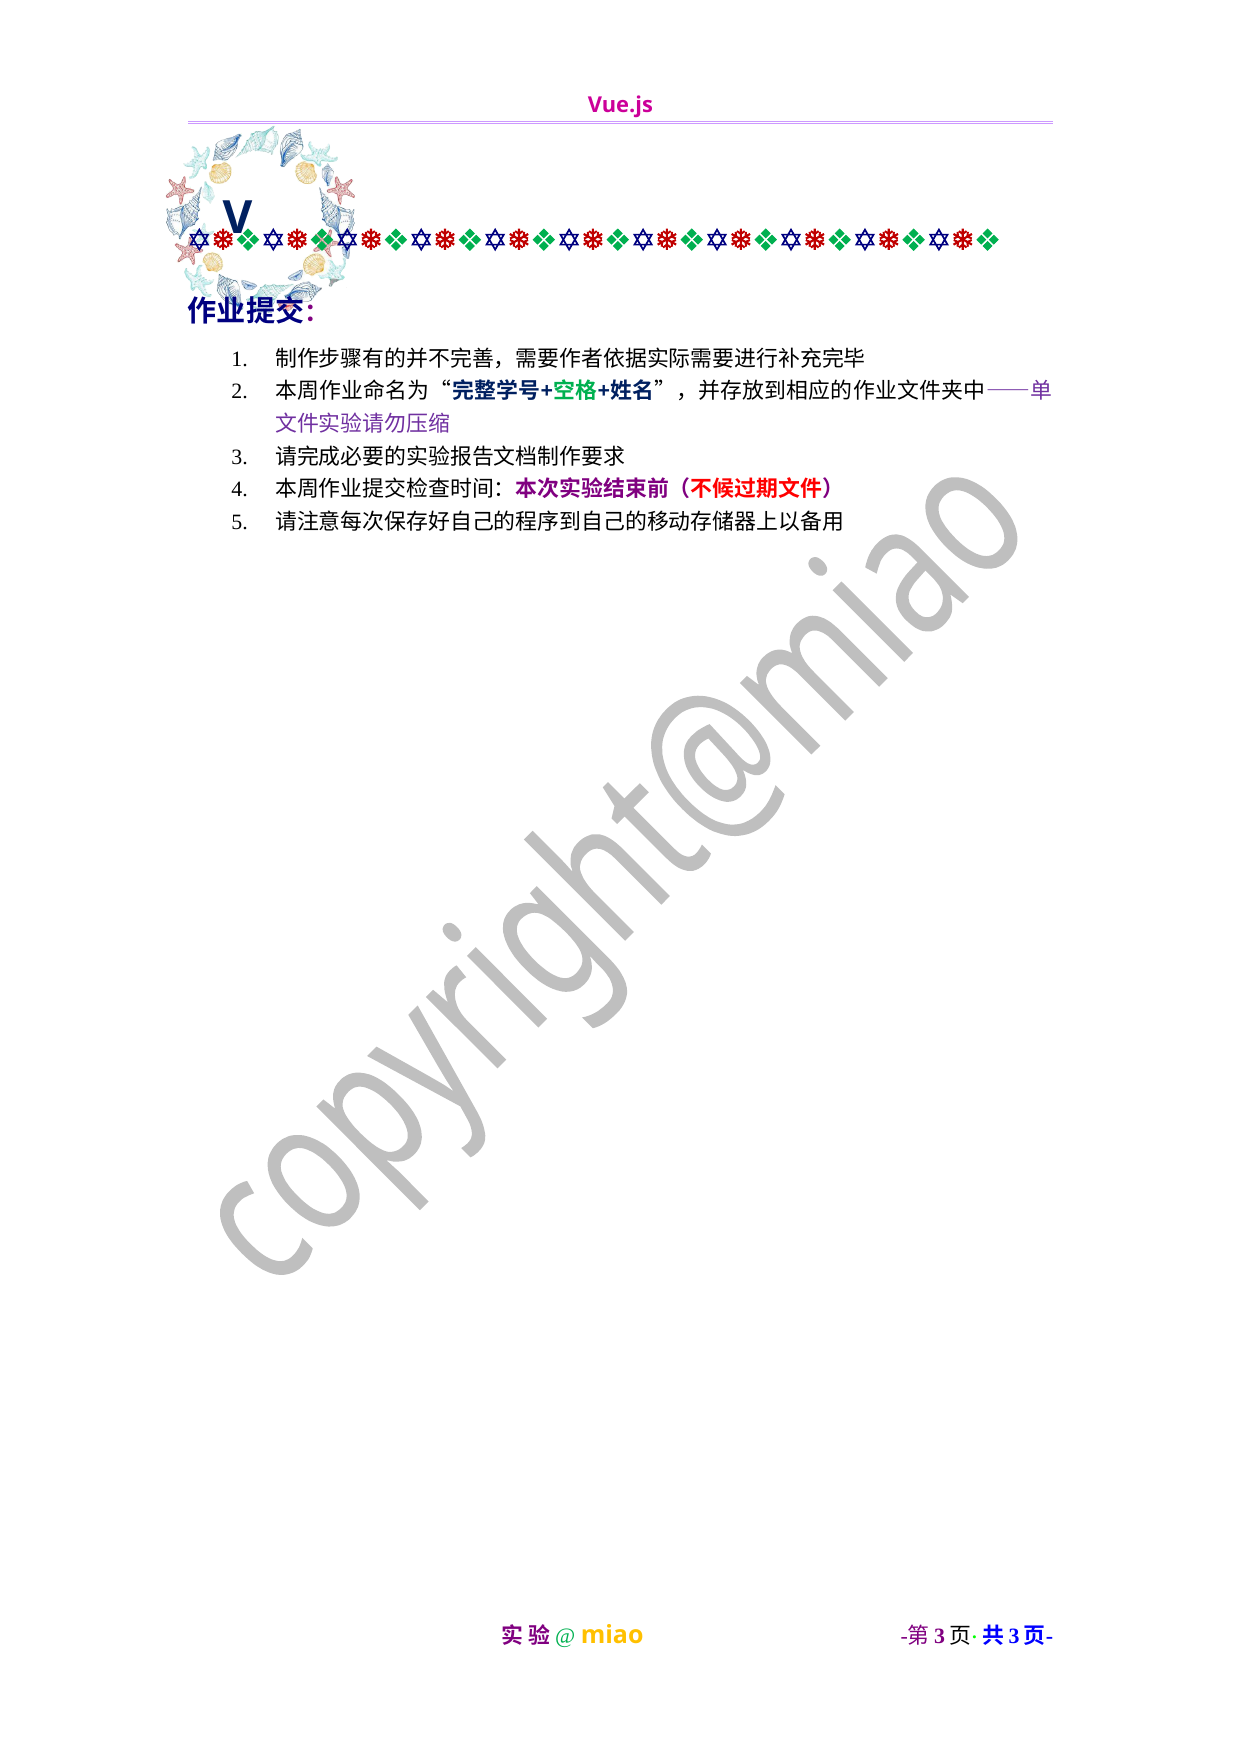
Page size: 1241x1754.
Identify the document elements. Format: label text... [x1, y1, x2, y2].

list 请完成必要的实验报告文档制作要求 [231, 438, 1053, 471]
list 本周作业命名为“完整学号+空格+姓名”，并存放到相应的作业文件夹中——单文件实验请勿压缩 [231, 373, 1053, 438]
list 请注意每次保存好自己的程序到自己的移动存储器上以备用 [231, 503, 1053, 536]
text 作业提交： [187, 276, 1053, 341]
list 制作步骤有的并不完善，需要作者依据实际需要进行补充完毕 [231, 341, 1053, 373]
picture [149, 110, 375, 330]
list 本周作业提交检查时间：本次实验结束前（不候过期文件） [231, 471, 1053, 503]
